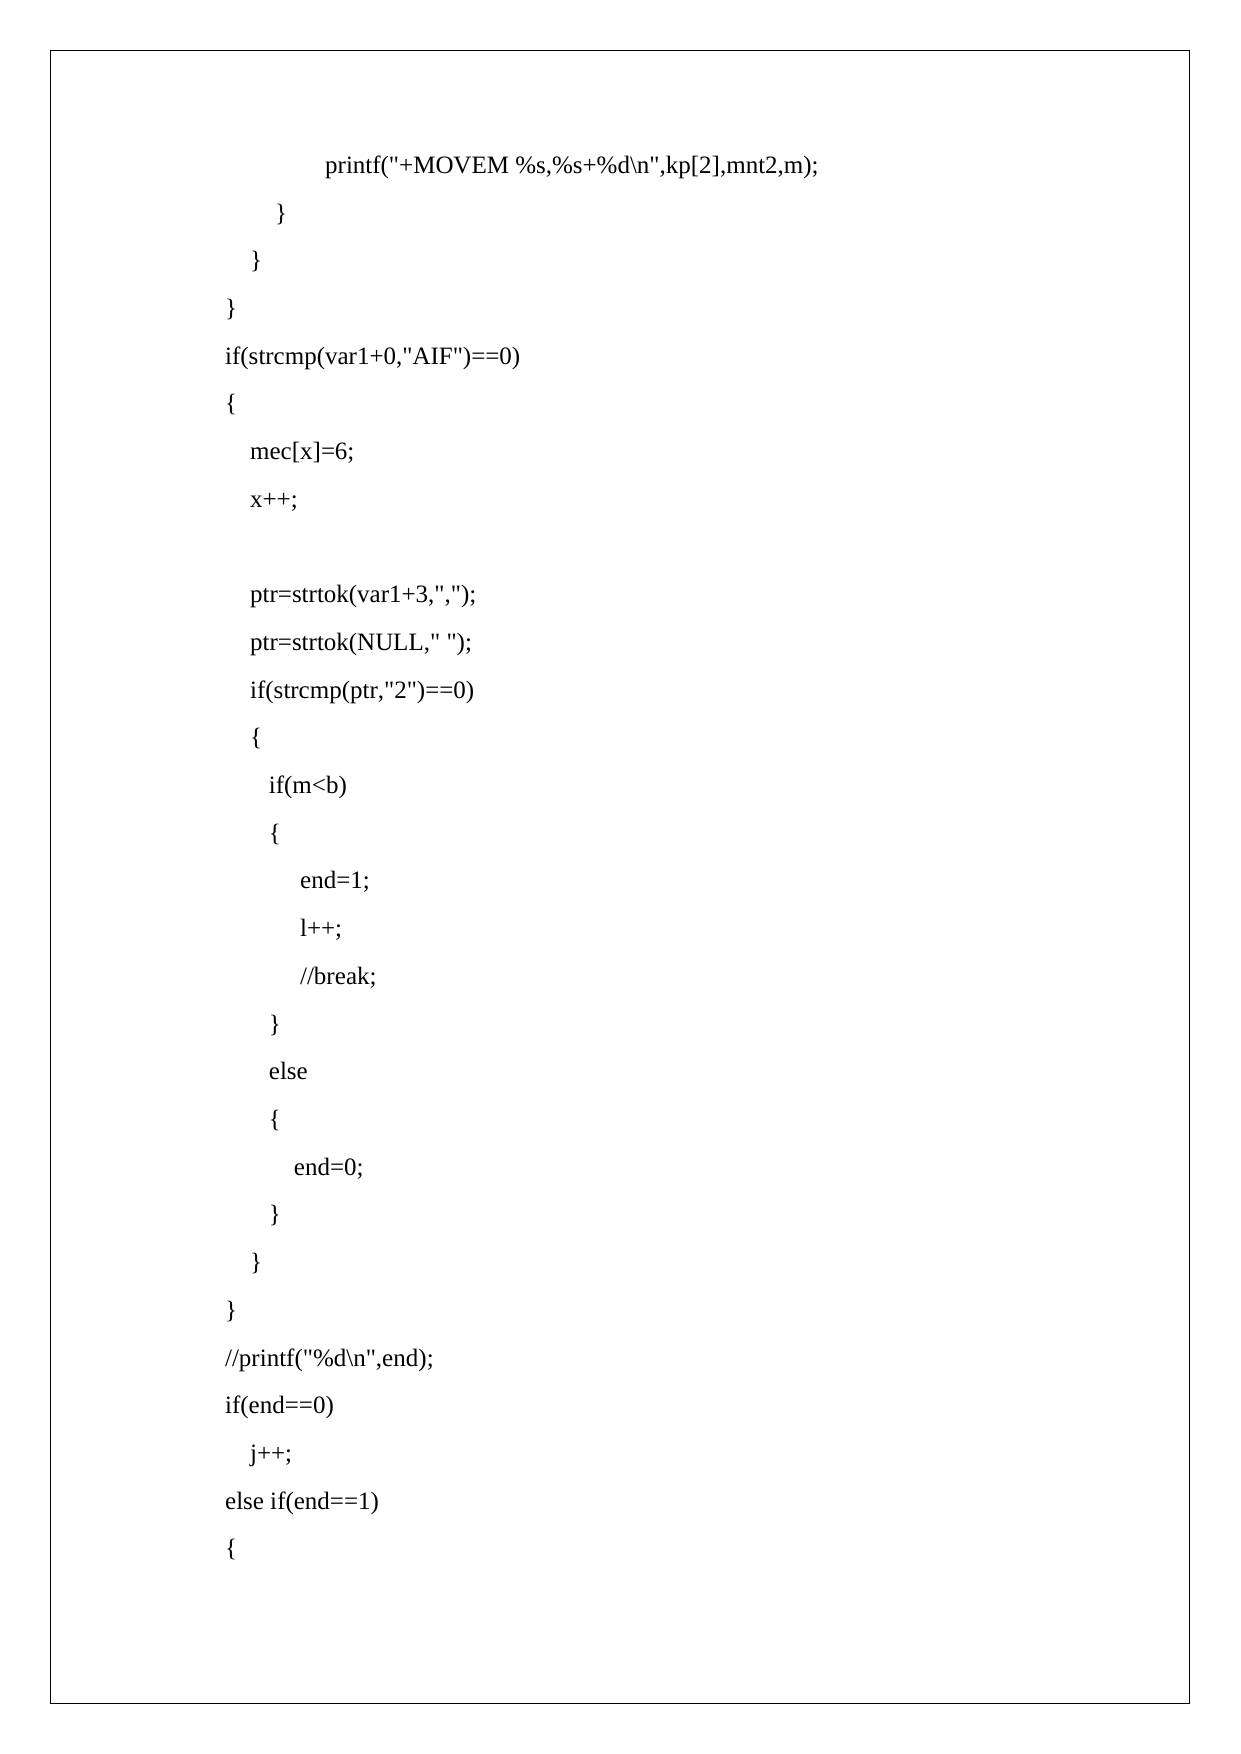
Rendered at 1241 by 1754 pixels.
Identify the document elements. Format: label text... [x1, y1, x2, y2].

text mec[x]=6; [150, 436, 1090, 465]
text //printf("%d\n",end); [150, 1343, 1090, 1371]
text if(strcmp(var1+0,"AIF")==0) [150, 341, 1090, 369]
text else if(end==1) [150, 1486, 1090, 1514]
text ptr=strtok(NULL," "); [150, 627, 1090, 656]
text { [150, 1104, 1090, 1133]
text { [150, 1533, 1090, 1562]
text printf("+MOVEM %s,%s+%d\n",kp[2],mnt2,m); [150, 150, 1090, 179]
text else [150, 1056, 1090, 1085]
text if(strcmp(ptr,"2")==0) [150, 675, 1090, 703]
text } [150, 1295, 1090, 1324]
text x++; [150, 484, 1090, 513]
text } [150, 245, 1090, 274]
text } [150, 1247, 1090, 1276]
text } [150, 1199, 1090, 1228]
text j++; [150, 1438, 1090, 1467]
text //break; [150, 961, 1090, 990]
text l++; [150, 913, 1090, 942]
text if(m<b) [150, 770, 1090, 799]
text ptr=strtok(var1+3,","); [150, 579, 1090, 608]
text } [150, 198, 1090, 226]
text } [150, 1009, 1090, 1037]
text end=1; [150, 866, 1090, 894]
text { [150, 818, 1090, 847]
text end=0; [150, 1152, 1090, 1181]
text } [150, 293, 1090, 322]
text { [150, 388, 1090, 417]
text if(end==0) [150, 1390, 1090, 1419]
text { [150, 722, 1090, 751]
